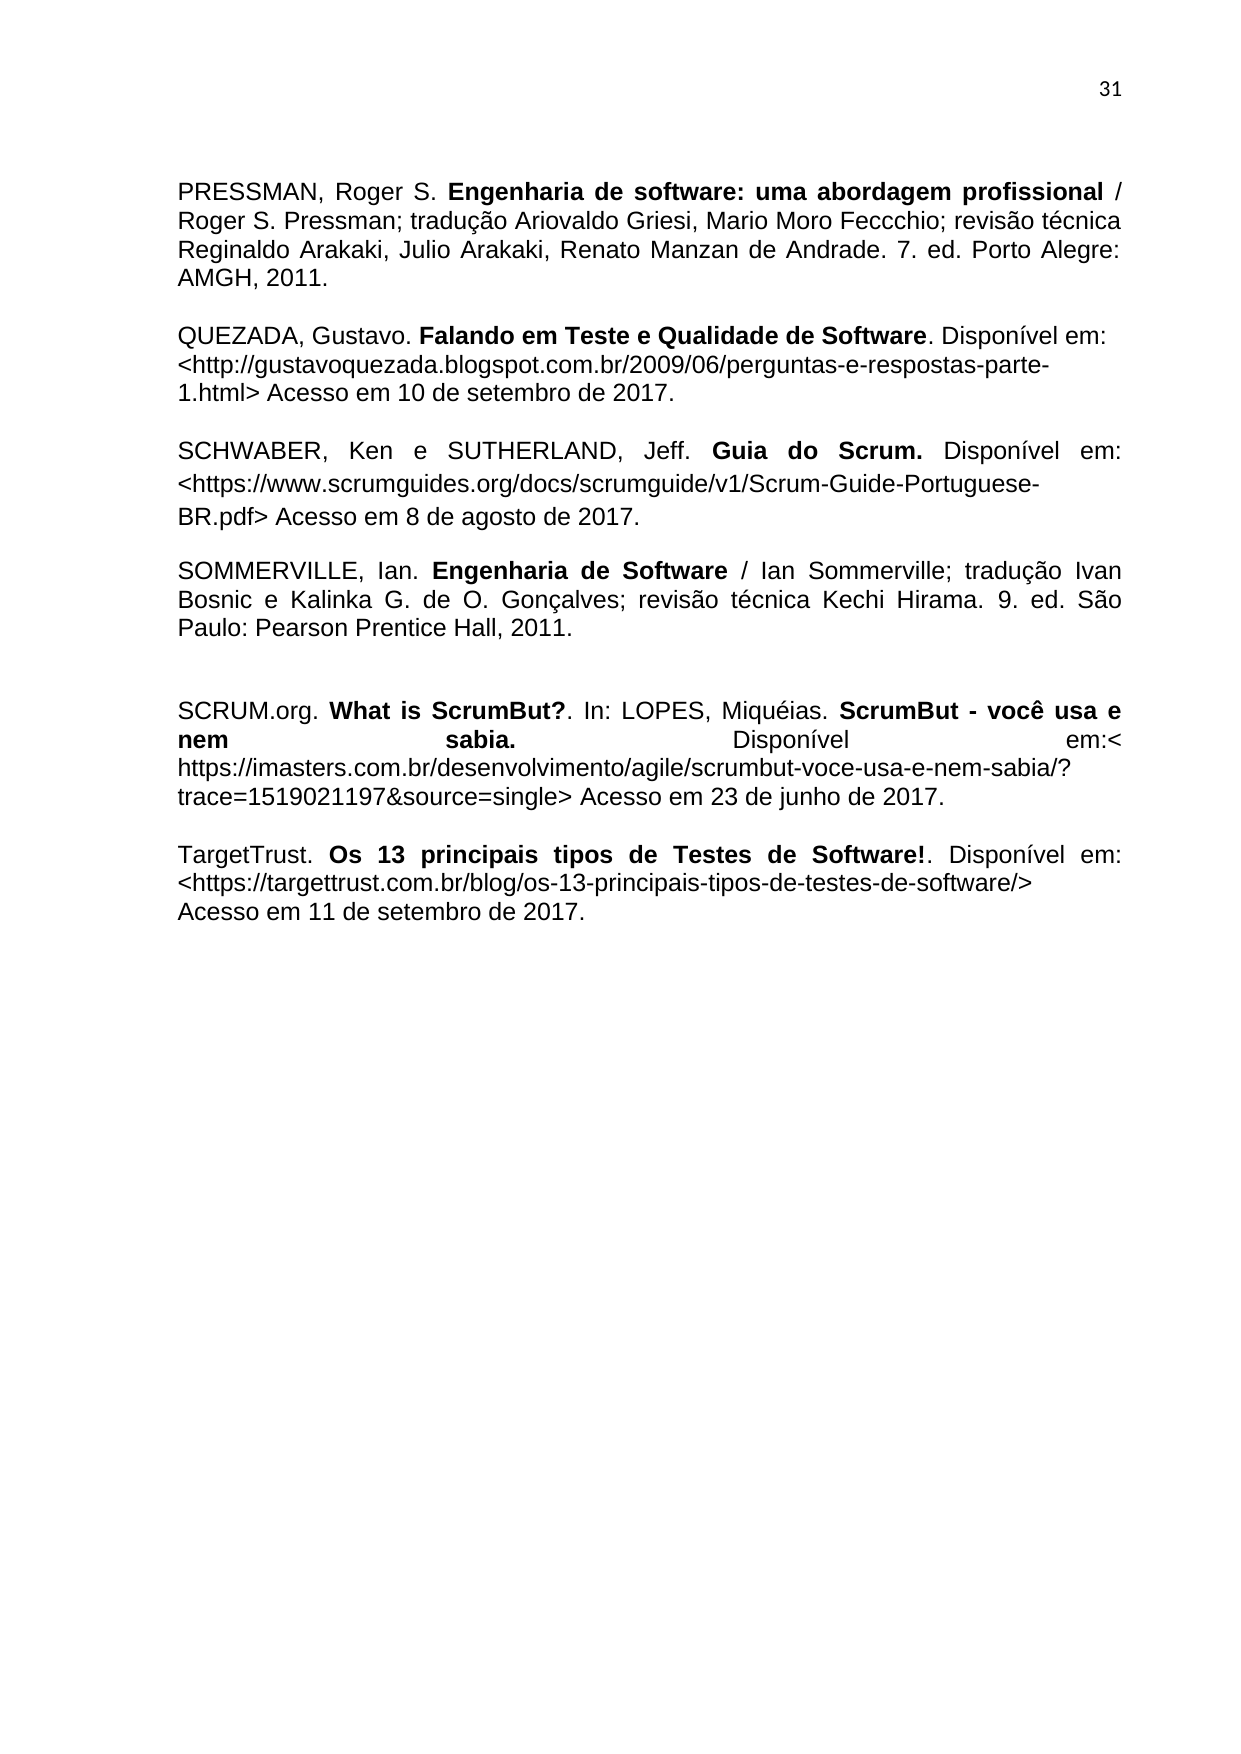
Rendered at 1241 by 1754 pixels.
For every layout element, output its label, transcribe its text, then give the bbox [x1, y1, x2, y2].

text TargetTrust. Os 13 principais tipos de Testes de Software!. Disponível em: <https://targettrust.com.br/blog/os-13-principais-tipos-de-testes-de-software/> Acesso em 11 de setembro de 2017. [177, 840, 1122, 926]
text QUEZADA, Gustavo. Falando em Teste e Qualidade de Software. Disponível em: [177, 321, 1122, 350]
text SOMMERVILLE, Ian. Engenharia de Software / Ian Sommerville; tradução Ivan Bosnic e Kalinka G. de O. Gonçalves; revisão técnica Kechi Hirama. 9. ed. São Paulo: Pearson Prentice Hall, 2011. [177, 556, 1122, 642]
text SCRUM.org. What is ScrumBut?. In: LOPES, Miquéias. ScrumBut - você usa e nem sabia. Disponível em:< https://imasters.com.br/desenvolvimento/agile/scrumbut-voce-usa-e-nem-sabia/?trace=1519021197&source=single> Acesso em 23 de junho de 2017. [177, 696, 1122, 811]
text <http://gustavoquezada.blogspot.com.br/2009/06/perguntas-e-respostas-parte-1.html> Acesso em 10 de setembro de 2017. [177, 350, 1122, 407]
text PRESSMAN, Roger S. Engenharia de software: uma abordagem profissional / Roger S. Pressman; tradução Ariovaldo Griesi, Mario Moro Feccchio; revisão técnica Reginaldo Arakaki, Julio Arakaki, Renato Manzan de Andrade. 7. ed. Porto Alegre: AMGH, 2011. [177, 177, 1122, 292]
text SCHWABER, Ken e SUTHERLAND, Jeff. Guia do Scrum. Disponível em: <https://www.scrumguides.org/docs/scrumguide/v1/Scrum-Guide-Portuguese-BR.pdf> Acesso em 8 de agosto de 2017. [177, 436, 1122, 531]
